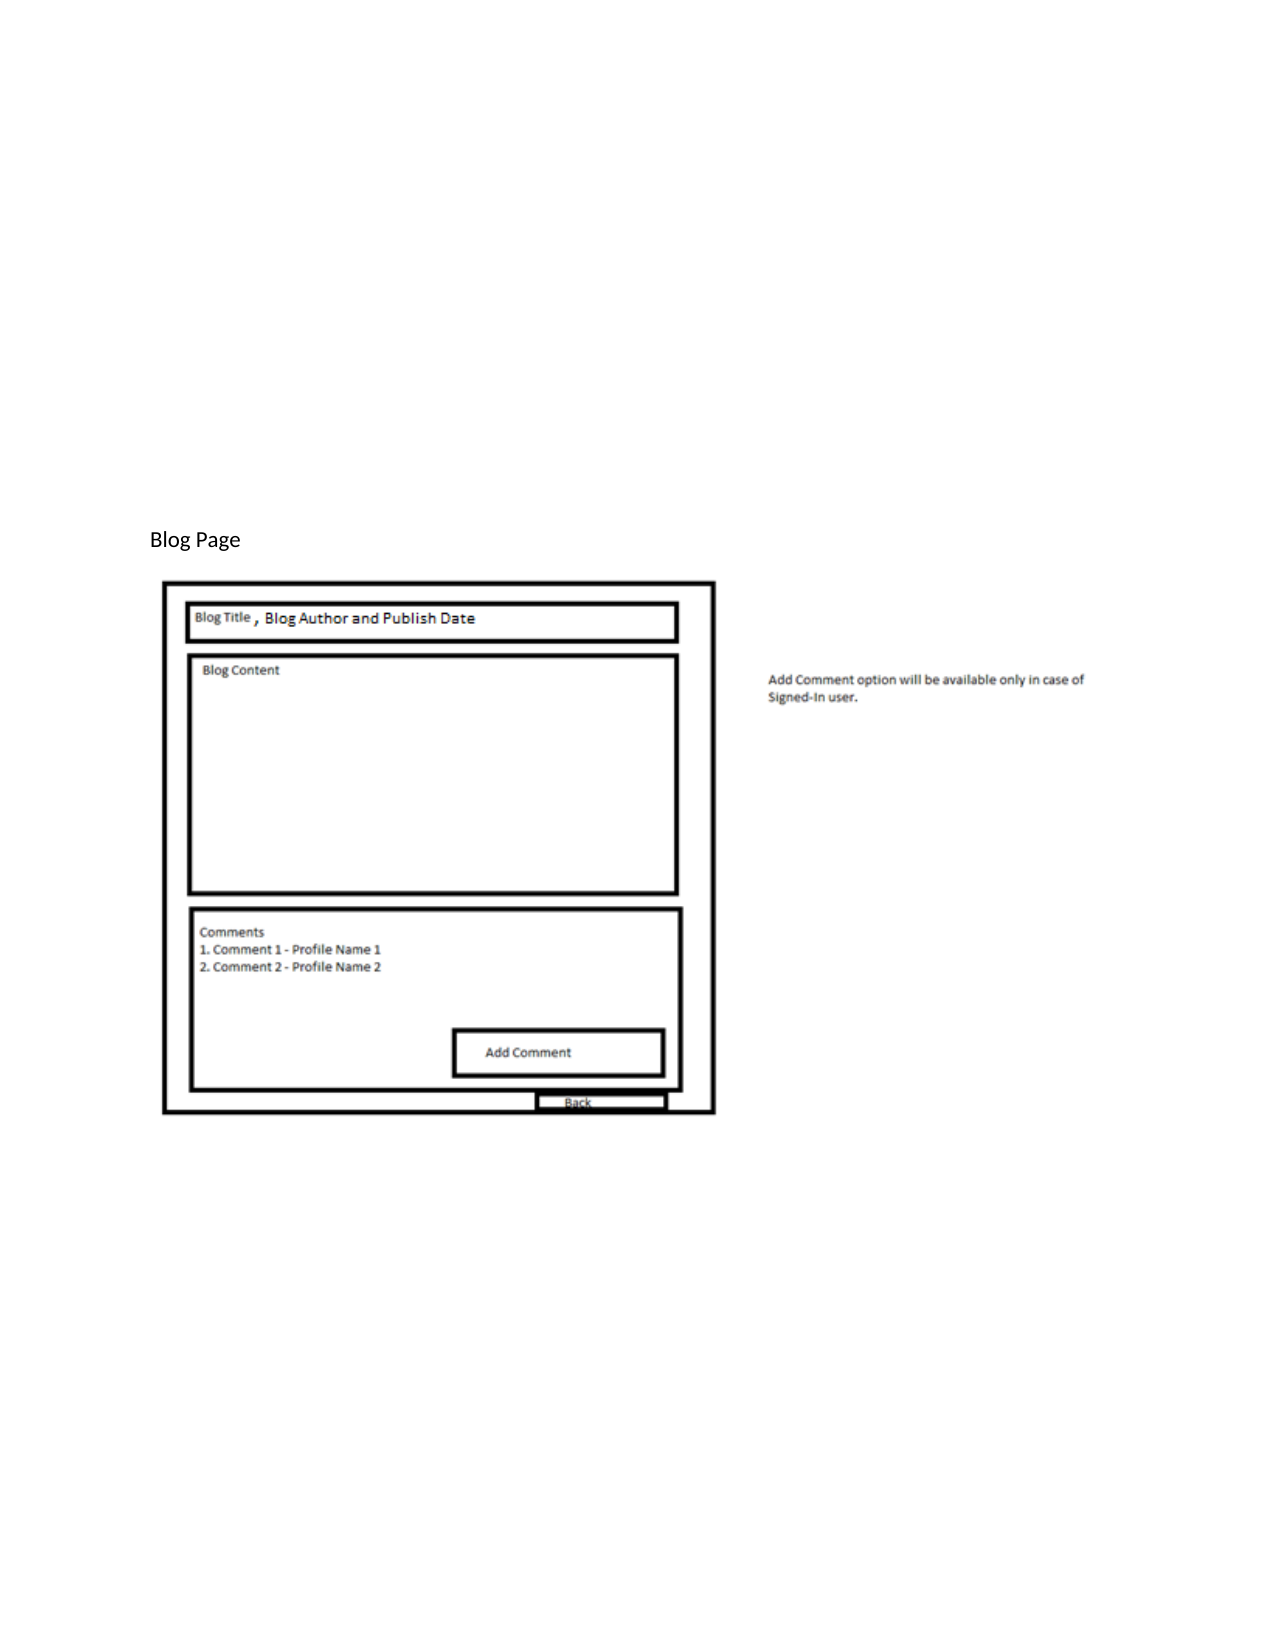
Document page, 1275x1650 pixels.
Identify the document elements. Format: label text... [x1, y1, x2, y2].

text Blog Page [150, 525, 1125, 553]
picture [150, 571, 1125, 1225]
